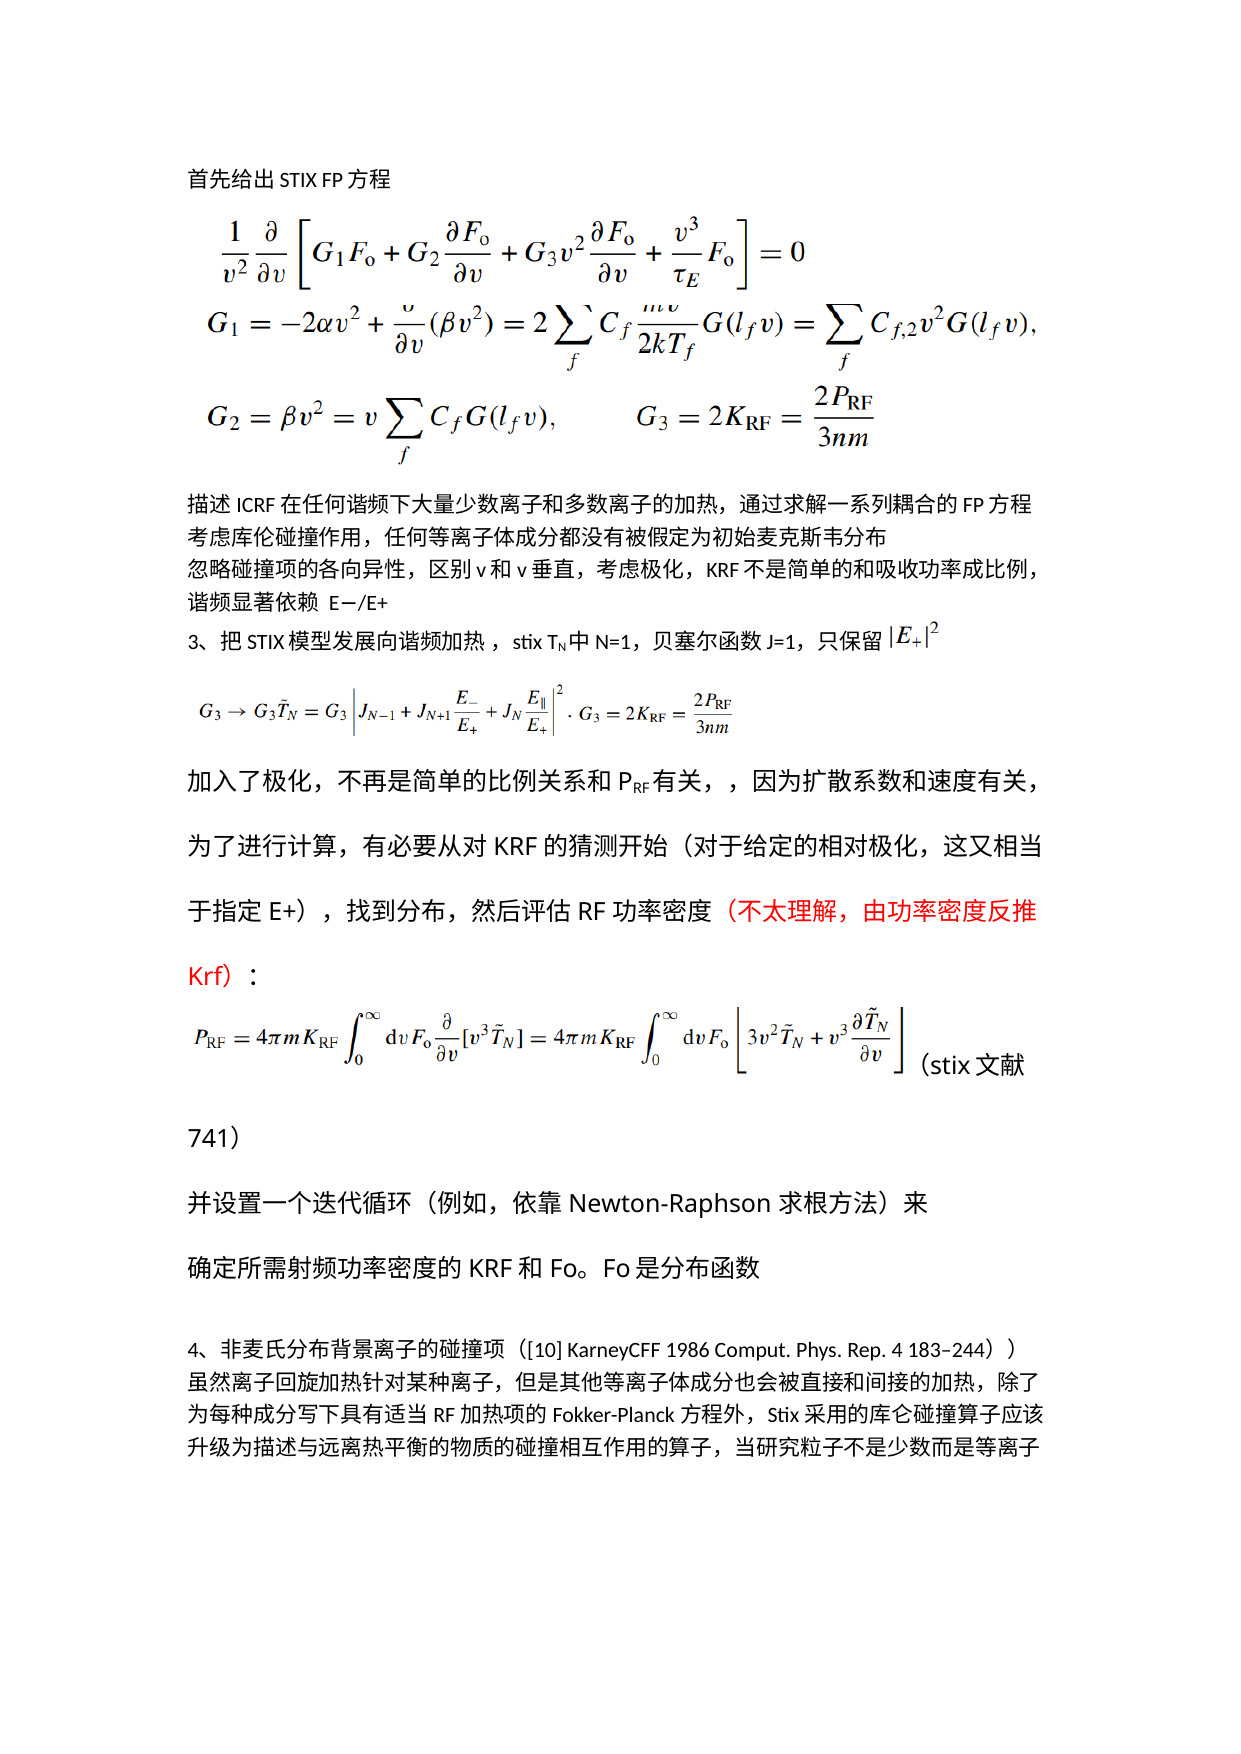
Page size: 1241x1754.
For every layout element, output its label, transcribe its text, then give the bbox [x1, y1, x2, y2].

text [187, 1364, 1053, 1462]
picture [882, 617, 940, 650]
text 加入了极化，不再是简单的比例关系和PRF有关，，因为扩散系数和速度有关，为了进行计算，有必要从对 KRF 的猜测开始（对于给定的相对极化，这又相当于指定 E+），找到分布，然后评估 RF 功率密度（不太理解，由功率密度反推Krf）： [187, 747, 1053, 1007]
picture [187, 204, 1053, 465]
text 3、把STIX模型发展向谐频加热 ，stix TN中N=1，贝塞尔函数J=1，只保留 [187, 617, 1053, 682]
text 描述 ICRF 在任何谐频下大量少数离子和多数离子的加热，通过求解一系列耦合的FP方程考虑库伦碰撞作用，任何等离子体成分都没有被假定为初始麦克斯韦分布 [187, 487, 1053, 552]
text 确定所需射频功率密度的 KRF 和 Fo。Fo是分布函数 [187, 1234, 1053, 1299]
text 忽略碰撞项的各向异性，区别v和v垂直，考虑极化，KRF不是简单的和吸收功率成比例，谐频显著依赖 E−/E+ [187, 552, 1053, 617]
text 4、非麦氏分布背景离子的碰撞项（[10] KarneyCFF 1986 Comput. Phys. Rep. 4 183–244）） [187, 1332, 1053, 1364]
picture [187, 1007, 905, 1075]
text 首先给出STIX FP方程 [187, 162, 1053, 194]
picture [187, 682, 734, 741]
text 并设置一个迭代循环（例如，依靠 Newton-Raphson 求根方法）来 [187, 1169, 1053, 1234]
